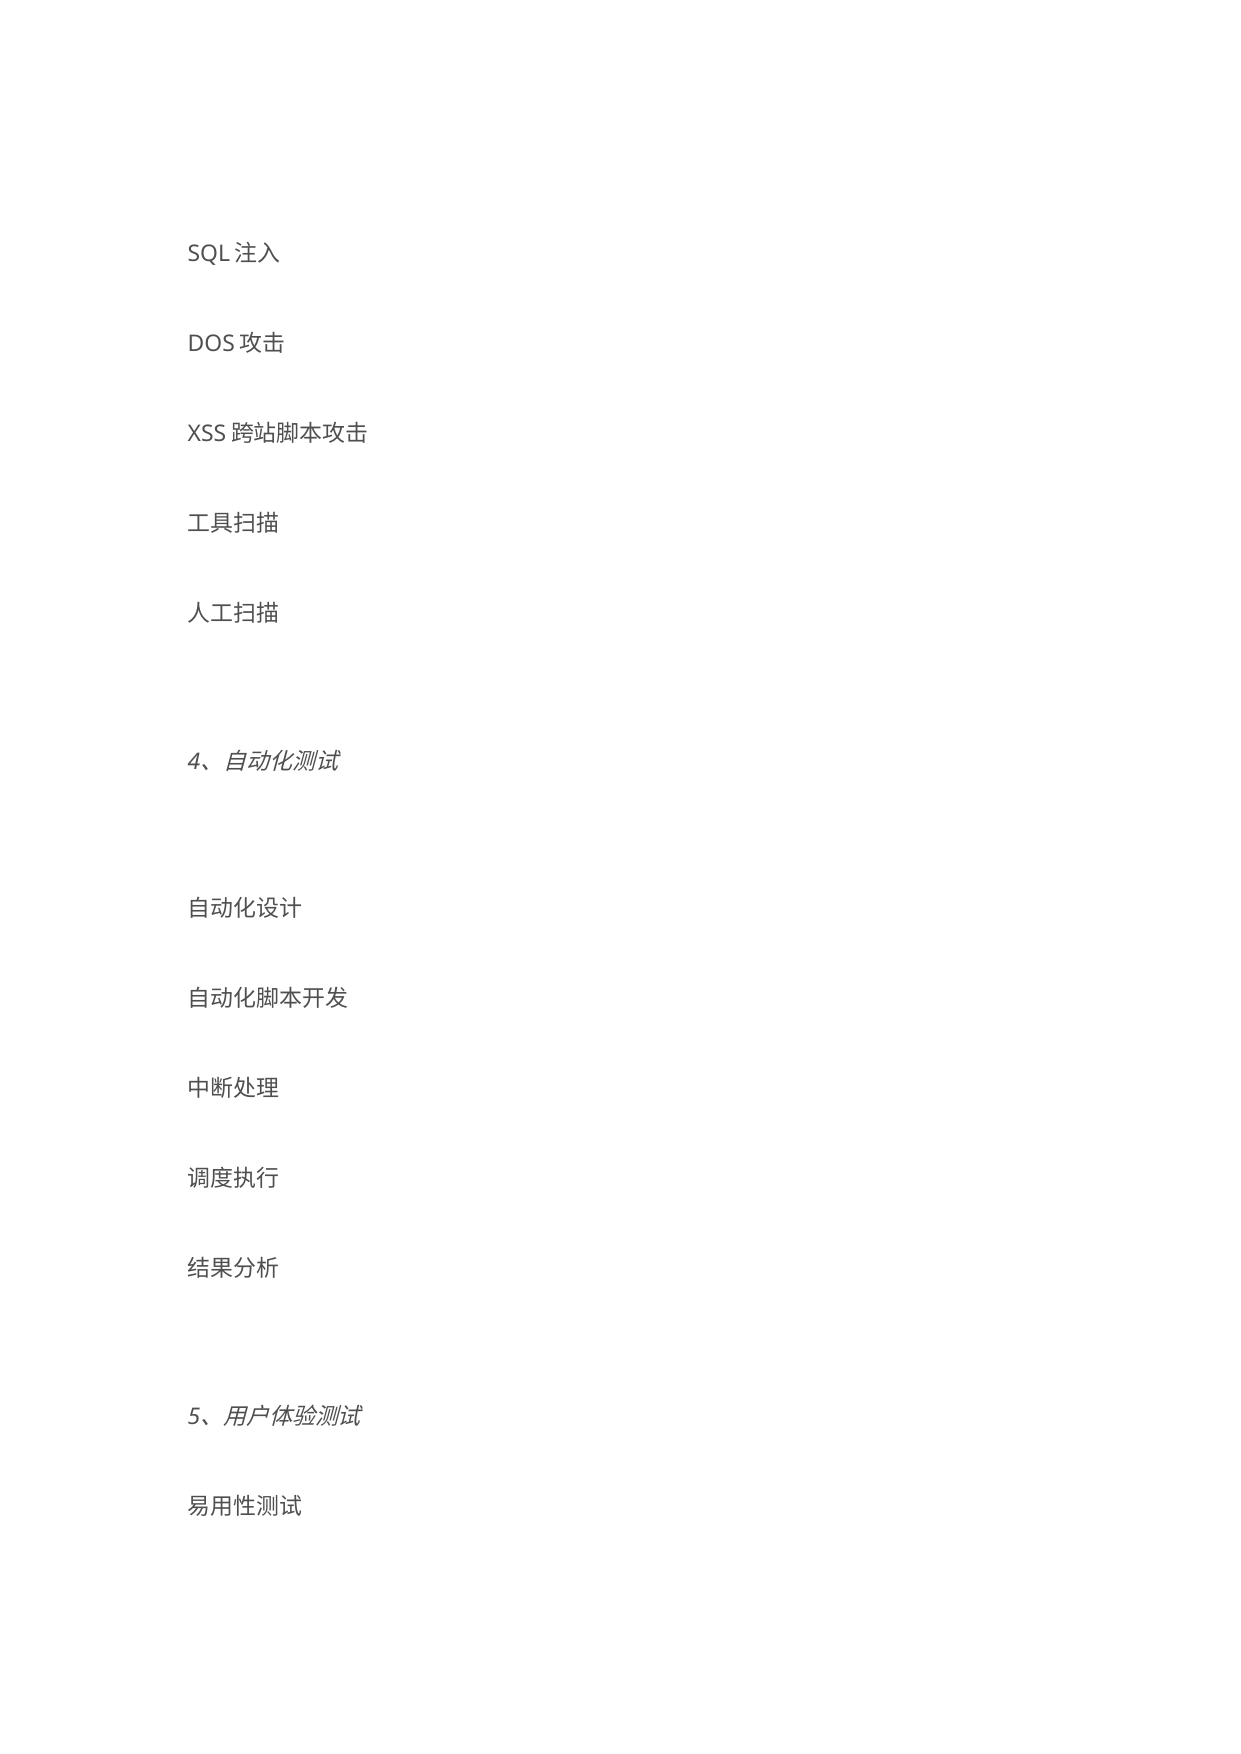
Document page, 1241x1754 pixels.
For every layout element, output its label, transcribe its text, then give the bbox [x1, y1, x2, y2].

text 自动化脚本开发 [187, 964, 1053, 1029]
text 工具扫描 [187, 489, 1053, 554]
text 结果分析 [187, 1234, 1053, 1299]
text 人工扫描 [187, 579, 1053, 644]
text 易用性测试 [187, 1472, 1053, 1537]
text 中断处理 [187, 1054, 1053, 1119]
text 5、用户体验测试 [187, 1382, 1053, 1447]
text SQL注入 [187, 219, 1053, 284]
text XSS跨站脚本攻击 [187, 399, 1053, 464]
text 调度执行 [187, 1144, 1053, 1209]
text 4、自动化测试 [187, 727, 1053, 792]
text DOS攻击 [187, 309, 1053, 374]
text 自动化设计 [187, 874, 1053, 939]
